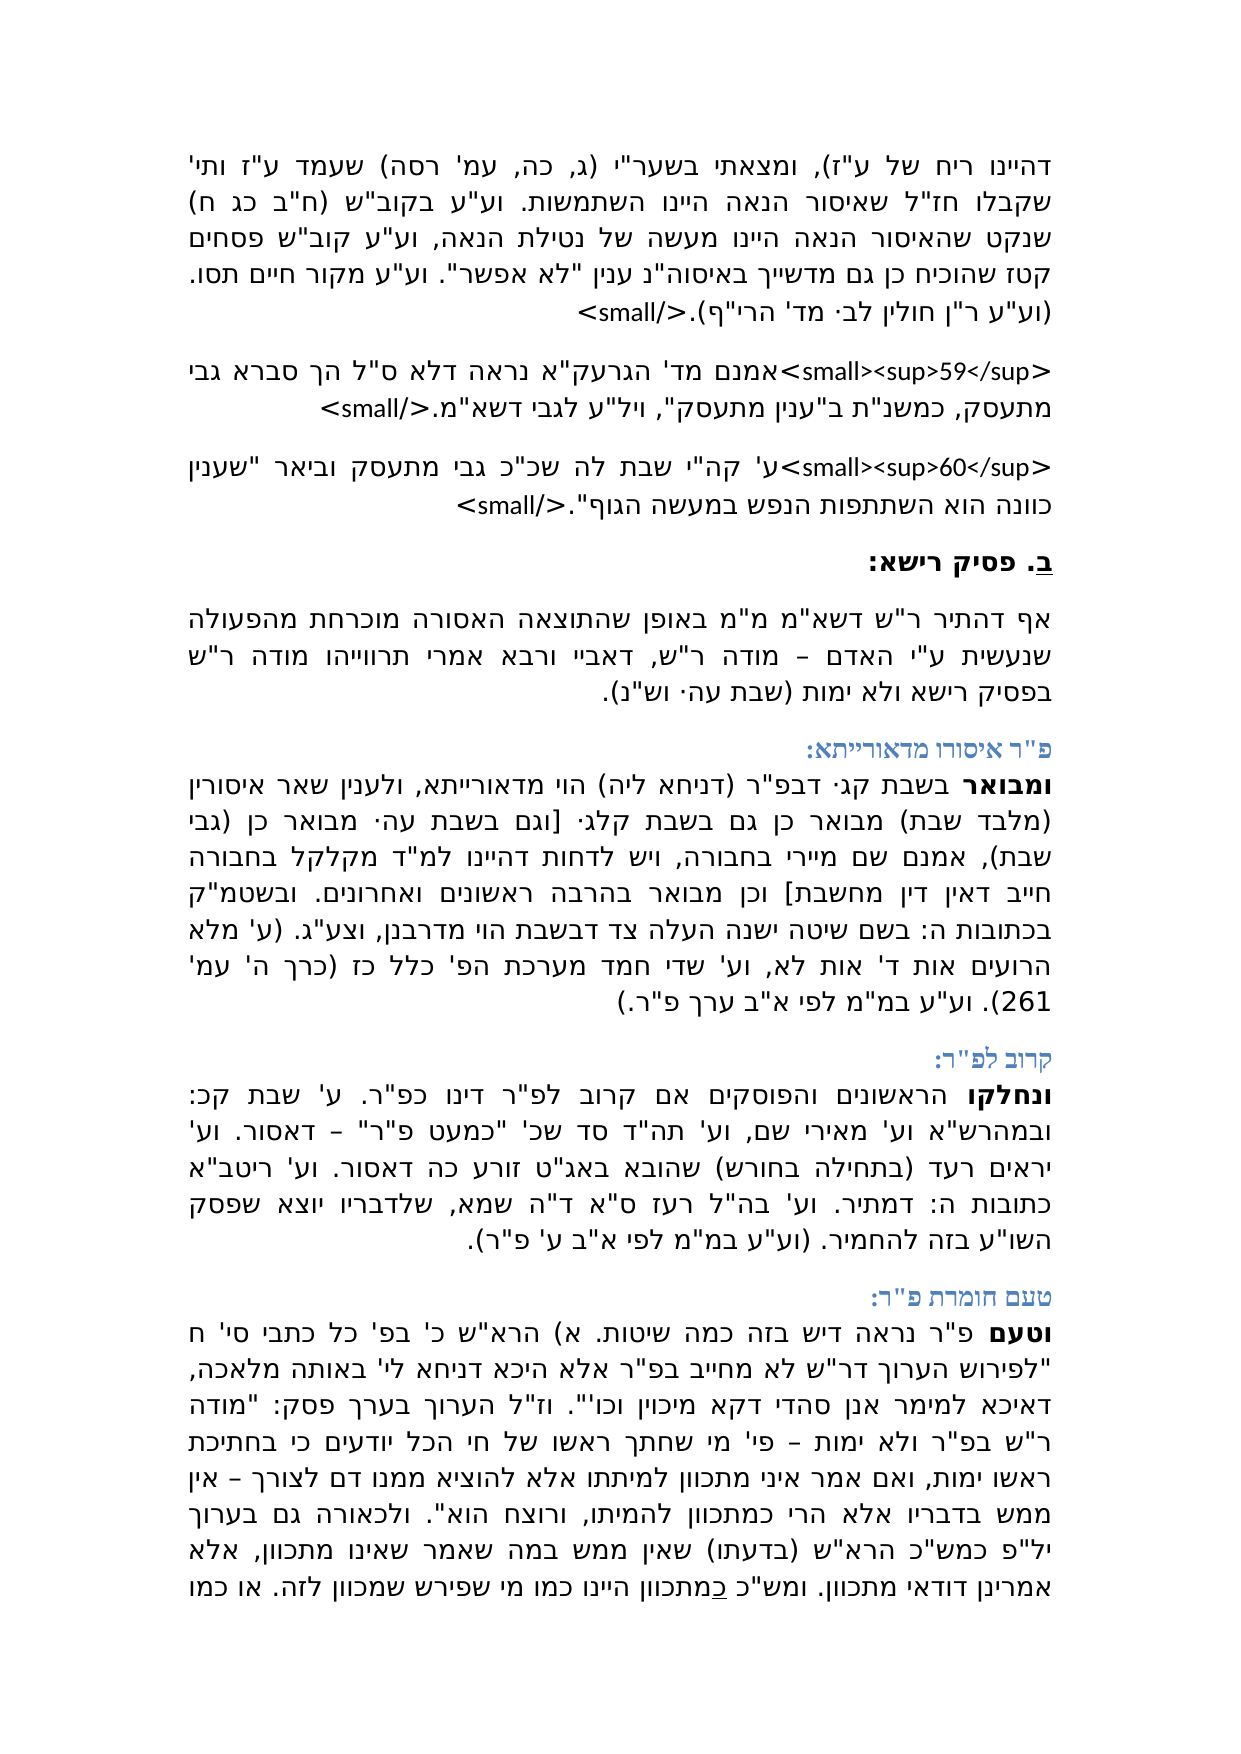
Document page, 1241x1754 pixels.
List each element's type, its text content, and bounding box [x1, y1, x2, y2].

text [187, 150, 1053, 328]
subtitle ב. פסיק רישא: [187, 547, 1053, 578]
subtitle טעם חומרת פ"ר: [187, 1281, 1053, 1313]
subtitle קרוב לפ"ר: [187, 1044, 1053, 1075]
subtitle פ"ר איסורו מדאורייתא: [187, 733, 1053, 764]
text ונחלקו הראשונים והפוסקים אם קרוב לפ"ר דינו כפ"ר. ע' שבת קכ: ובמהרש"א וע' מאירי שם, וע' תה"ד סד שכ' "כמעט פ"ר" – דאסור. וע' יראים רעד (בתחילה בחורש) שהובא באג"ט זורע כה דאסור. וע' ריטב"א כתובות ה: דמתיר. וע' בה"ל רעז ס"א ד"ה שמא, שלדבריו יוצא שפסק השו"ע בזה להחמיר. (וע"ע במ"מ לפי א"ב ע' פ"ר). [187, 1079, 1053, 1256]
text <small><sup>60</sup>ע' קה"י שבת לה שכ"כ גבי מתעסק וביאר "שענין כוונה הוא השתתפות הנפש במעשה הגוף".</small> [187, 450, 1053, 521]
text <small><sup>59</sup>אמנם מד' הגרעק"א נראה דלא ס"ל הך סברא גבי מתעסק, כמשנ"ת ב"ענין מתעסק", ויל"ע לגבי דשא"מ.</small> [187, 354, 1053, 424]
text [187, 1317, 1053, 1602]
text אף דהתיר ר"ש דשא"מ מ"מ באופן שהתוצאה האסורה מוכרחת מהפעולה שנעשית ע"י האדם – מודה ר"ש, דאביי ורבא אמרי תרווייהו מודה ר"ש בפסיק רישא ולא ימות (שבת עה· וש"נ). [187, 604, 1053, 708]
text ומבואר בשבת קג· דבפ"ר (דניחא ליה) הוי מדאורייתא, ולענין שאר איסורין (מלבד שבת) מבואר כן גם בשבת קלג· [וגם בשבת עה· מבואר כן (גבי שבת), אמנם שם מיירי בחבורה, ויש לדחות דהיינו למ"ד מקלקל בחבורה חייב דאין דין מחשבת] וכן מבואר בהרבה ראשונים ואחרונים. ובשטמ"ק בכתובות ה: בשם שיטה ישנה העלה צד דבשבת הוי מדרבנן, וצע"ג. (ע' מלא הרועים אות ד' אות לא, וע' שדי חמד מערכת הפ' כלל כז (כרך ה' עמ' 261). וע"ע במ"מ לפי א"ב ערך פ"ר.) [187, 769, 1053, 1018]
